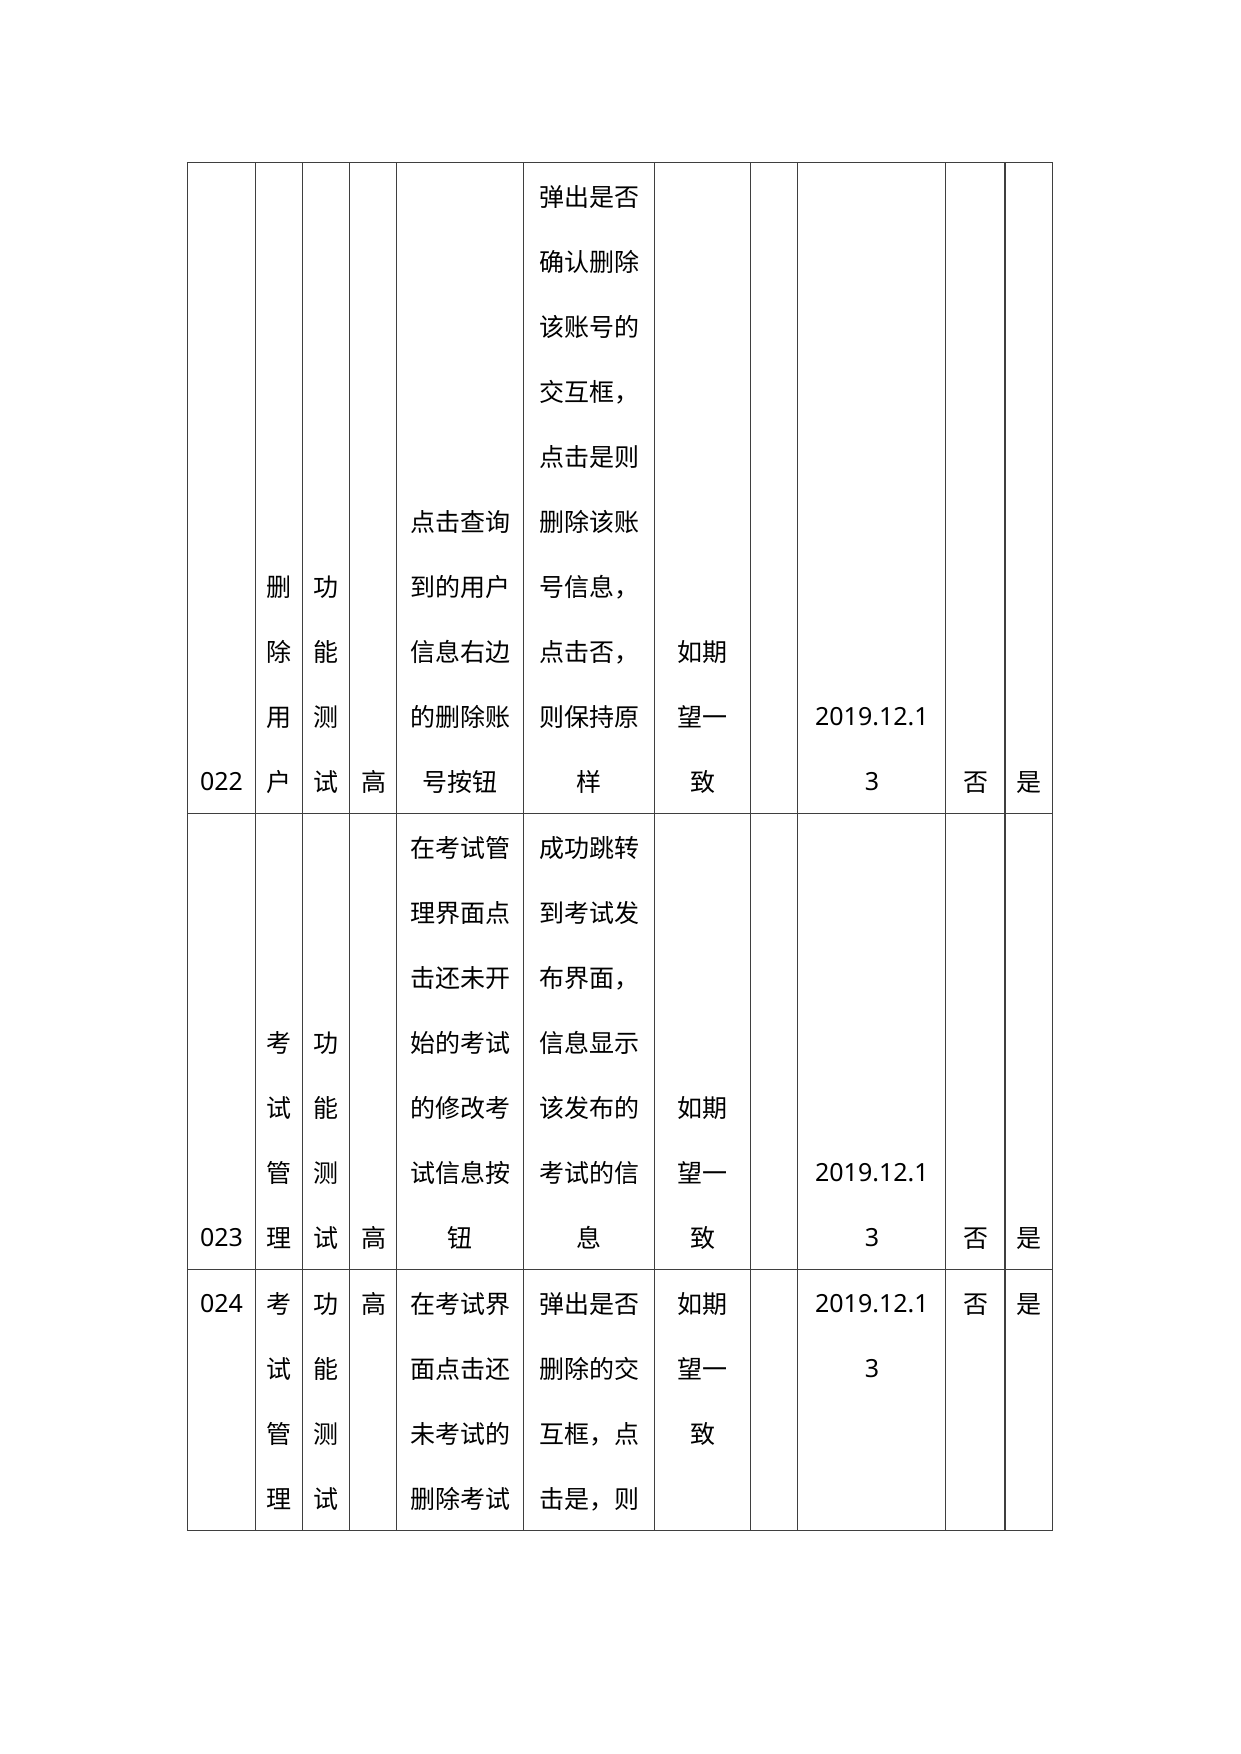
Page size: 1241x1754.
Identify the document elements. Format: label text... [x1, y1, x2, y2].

table_cell 如期望一致 [655, 814, 750, 1269]
table_cell 高 [350, 1270, 396, 1530]
table_cell 考试管理 [256, 814, 302, 1269]
table_cell 考试管理 [256, 1270, 302, 1530]
table_cell 高 [350, 814, 396, 1269]
table_cell 如期望一致 [655, 1270, 750, 1530]
table_cell 在考试管理界面点击还未开始的考试的修改考试信息按钮 [397, 814, 523, 1269]
table_cell [751, 1270, 797, 1530]
table_cell 删除用户 [256, 163, 302, 813]
table_cell 024 [188, 1270, 255, 1530]
table_cell 否 [946, 814, 1004, 1269]
table_cell 是 [1006, 1270, 1052, 1530]
table_cell [751, 163, 797, 813]
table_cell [524, 1270, 654, 1530]
table_cell 功能测试 [303, 163, 349, 813]
table_cell 功能测试 [303, 1270, 349, 1530]
table_cell 2019.12.13 [798, 814, 945, 1269]
table_cell 弹出是否确认删除该账号的交互框，点击是则删除该账号信息，点击否，则保持原样 [524, 163, 654, 813]
table_cell 否 [946, 163, 1004, 813]
table_cell 功能测试 [303, 814, 349, 1269]
table_cell 成功跳转到考试发布界面，信息显示该发布的考试的信息 [524, 814, 654, 1269]
table_cell 是 [1006, 814, 1052, 1269]
table_cell 是 [1006, 163, 1052, 813]
table_cell 2019.12.13 [798, 1270, 945, 1530]
table_cell 022 [188, 163, 255, 813]
table_cell 2019.12.13 [798, 163, 945, 813]
table_cell 023 [188, 814, 255, 1269]
table_cell 否 [946, 1270, 1004, 1530]
table_cell 高 [350, 163, 396, 813]
table_cell 如期望一致 [655, 163, 750, 813]
table_cell 点击查询到的用户信息右边的删除账号按钮 [397, 163, 523, 813]
table_cell [751, 814, 797, 1269]
table_cell 在考试界面点击还未考试的删除考试按钮 [397, 1270, 523, 1530]
